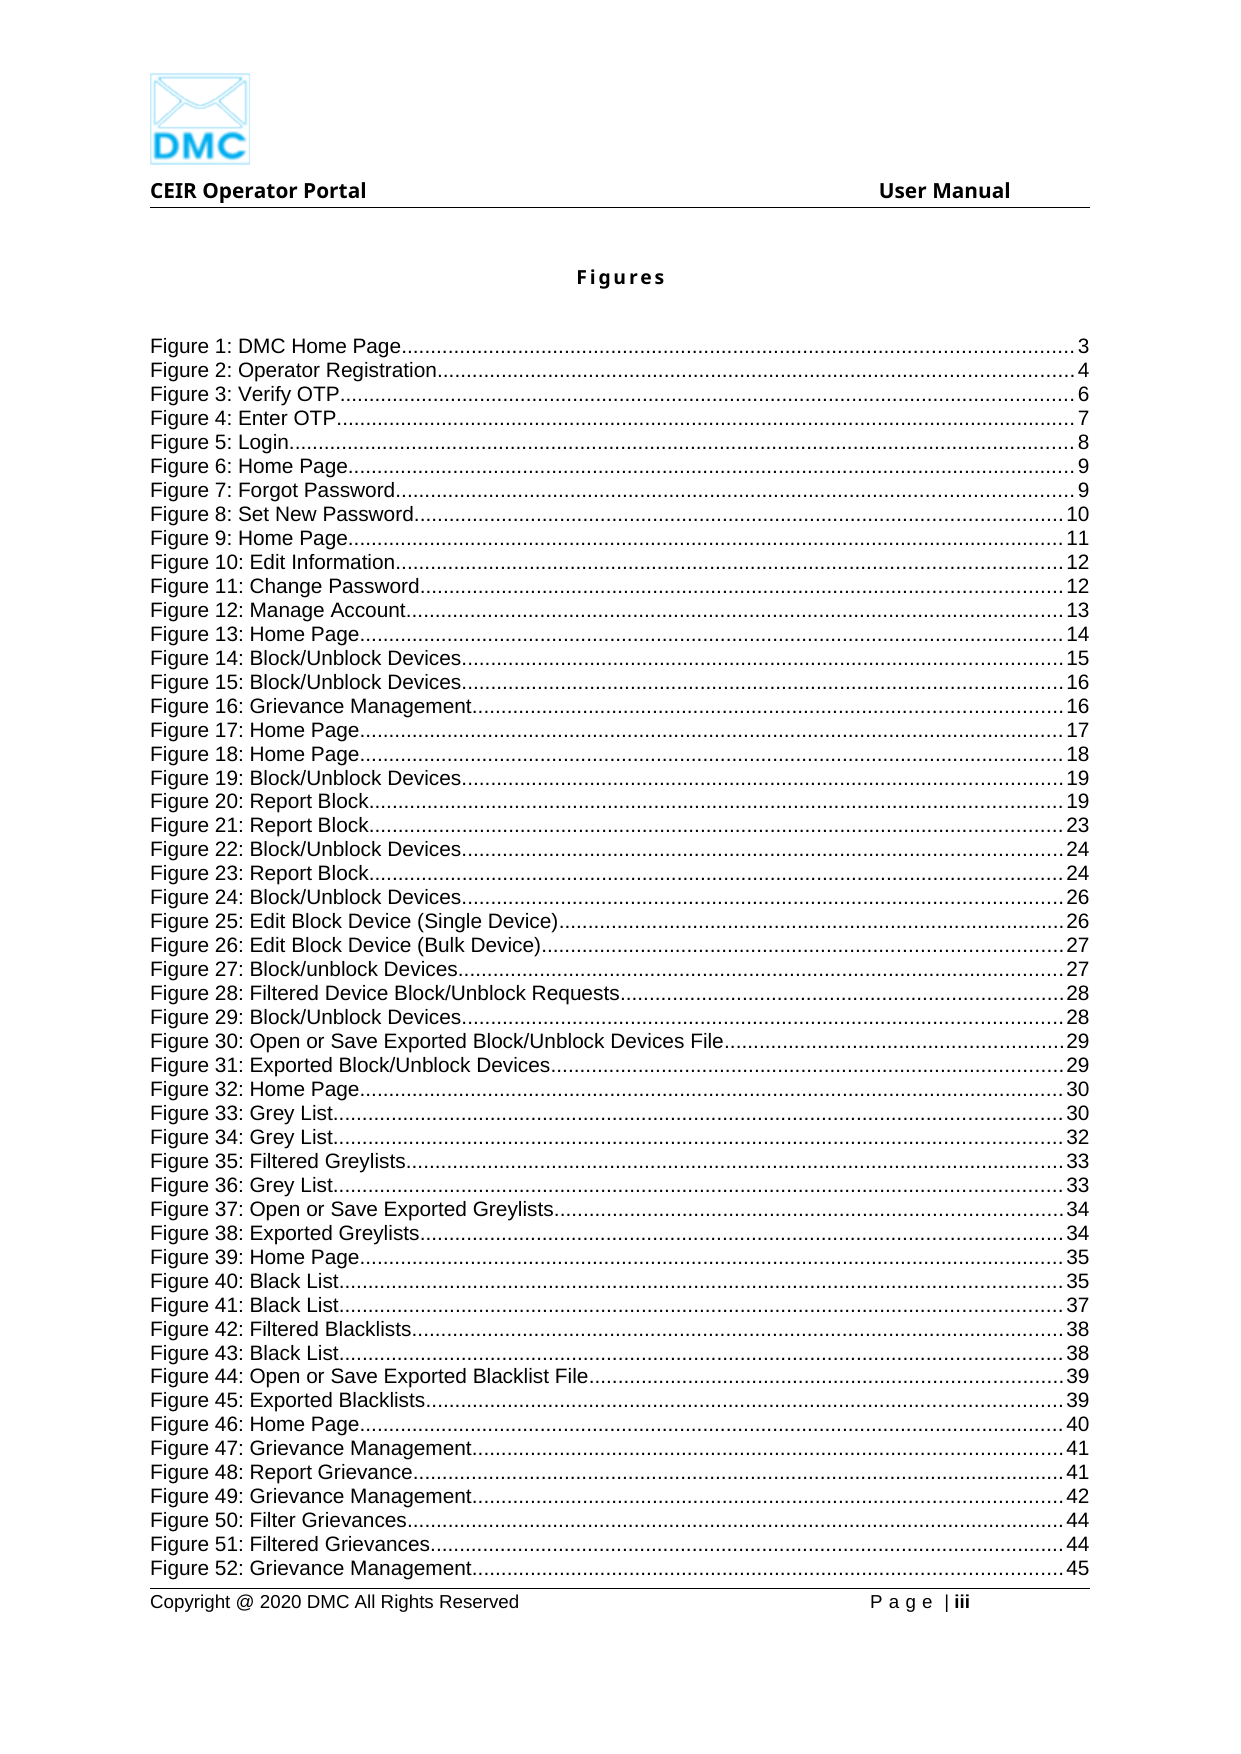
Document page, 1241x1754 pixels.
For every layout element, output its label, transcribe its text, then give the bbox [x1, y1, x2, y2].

text Figure 10: Edit Information 12 [150, 550, 1090, 574]
text Figure 20: Report Block 19 [150, 789, 1090, 813]
text Figure 50: Filter Grievances 44 [150, 1508, 1090, 1532]
text Figure 36: Grey List 33 [150, 1173, 1090, 1197]
text Figure 43: Black List 38 [150, 1340, 1090, 1364]
text Figure 19: Block/Unblock Devices 19 [150, 765, 1090, 789]
text Figure 21: Report Block 23 [150, 813, 1090, 837]
text Figure 51: Filtered Grievances 44 [150, 1532, 1090, 1556]
text Figure 52: Grievance Management 45 [150, 1556, 1090, 1580]
text Figure 29: Block/Unblock Devices 28 [150, 1005, 1090, 1029]
text Figure 14: Block/Unblock Devices 15 [150, 646, 1090, 669]
text Figure 15: Block/Unblock Devices 16 [150, 669, 1090, 693]
text Figure 17: Home Page 17 [150, 717, 1090, 741]
text Figure 18: Home Page 18 [150, 741, 1090, 765]
text Figure 49: Grievance Management 42 [150, 1484, 1090, 1508]
text Figure 23: Report Block 24 [150, 861, 1090, 885]
text Figure 27: Block/unblock Devices 27 [150, 957, 1090, 981]
text Figure 38: Exported Greylists 34 [150, 1221, 1090, 1244]
text Figure 3: Verify OTP 6 [150, 382, 1090, 406]
text Figure 2: Operator Registration 4 [150, 358, 1090, 382]
text Figure 22: Block/Unblock Devices 24 [150, 837, 1090, 861]
text Figure 48: Report Grievance 41 [150, 1460, 1090, 1484]
text Figure 41: Black List 37 [150, 1292, 1090, 1316]
text Figures [150, 264, 1090, 309]
text Figure 8: Set New Password 10 [150, 502, 1090, 526]
text Figure 26: Edit Block Device (Bulk Device) 27 [150, 933, 1090, 957]
text Figure 28: Filtered Device Block/Unblock Requests 28 [150, 981, 1090, 1005]
text Figure 24: Block/Unblock Devices 26 [150, 885, 1090, 909]
text Figure 47: Grievance Management 41 [150, 1436, 1090, 1460]
text Figure 5: Login 8 [150, 430, 1090, 454]
text Figure 12: Manage Account 13 [150, 598, 1090, 622]
text Figure 42: Filtered Blacklists 38 [150, 1316, 1090, 1340]
text Figure 45: Exported Blacklists 39 [150, 1388, 1090, 1412]
text Figure 39: Home Page 35 [150, 1244, 1090, 1268]
text Figure 40: Black List 35 [150, 1268, 1090, 1292]
text Figure 6: Home Page 9 [150, 454, 1090, 478]
text Figure 16: Grievance Management 16 [150, 693, 1090, 717]
text Figure 34: Grey List 32 [150, 1125, 1090, 1149]
text Figure 11: Change Password 12 [150, 574, 1090, 598]
text Figure 13: Home Page 14 [150, 622, 1090, 646]
text Figure 30: Open or Save Exported Block/Unblock Devices File 29 [150, 1029, 1090, 1053]
text Figure 31: Exported Block/Unblock Devices 29 [150, 1053, 1090, 1077]
text Figure 4: Enter OTP 7 [150, 406, 1090, 430]
text Figure 1: DMC Home Page 3 [150, 334, 1090, 358]
text Figure 33: Grey List 30 [150, 1101, 1090, 1125]
text Figure 25: Edit Block Device (Single Device) 26 [150, 909, 1090, 933]
text Figure 37: Open or Save Exported Greylists 34 [150, 1197, 1090, 1221]
picture [150, 73, 251, 165]
text Figure 35: Filtered Greylists 33 [150, 1149, 1090, 1173]
text Figure 7: Forgot Password 9 [150, 478, 1090, 502]
text Figure 32: Home Page 30 [150, 1077, 1090, 1101]
text Figure 44: Open or Save Exported Blacklist File 39 [150, 1364, 1090, 1388]
text Figure 46: Home Page 40 [150, 1412, 1090, 1436]
text Figure 9: Home Page 11 [150, 526, 1090, 550]
